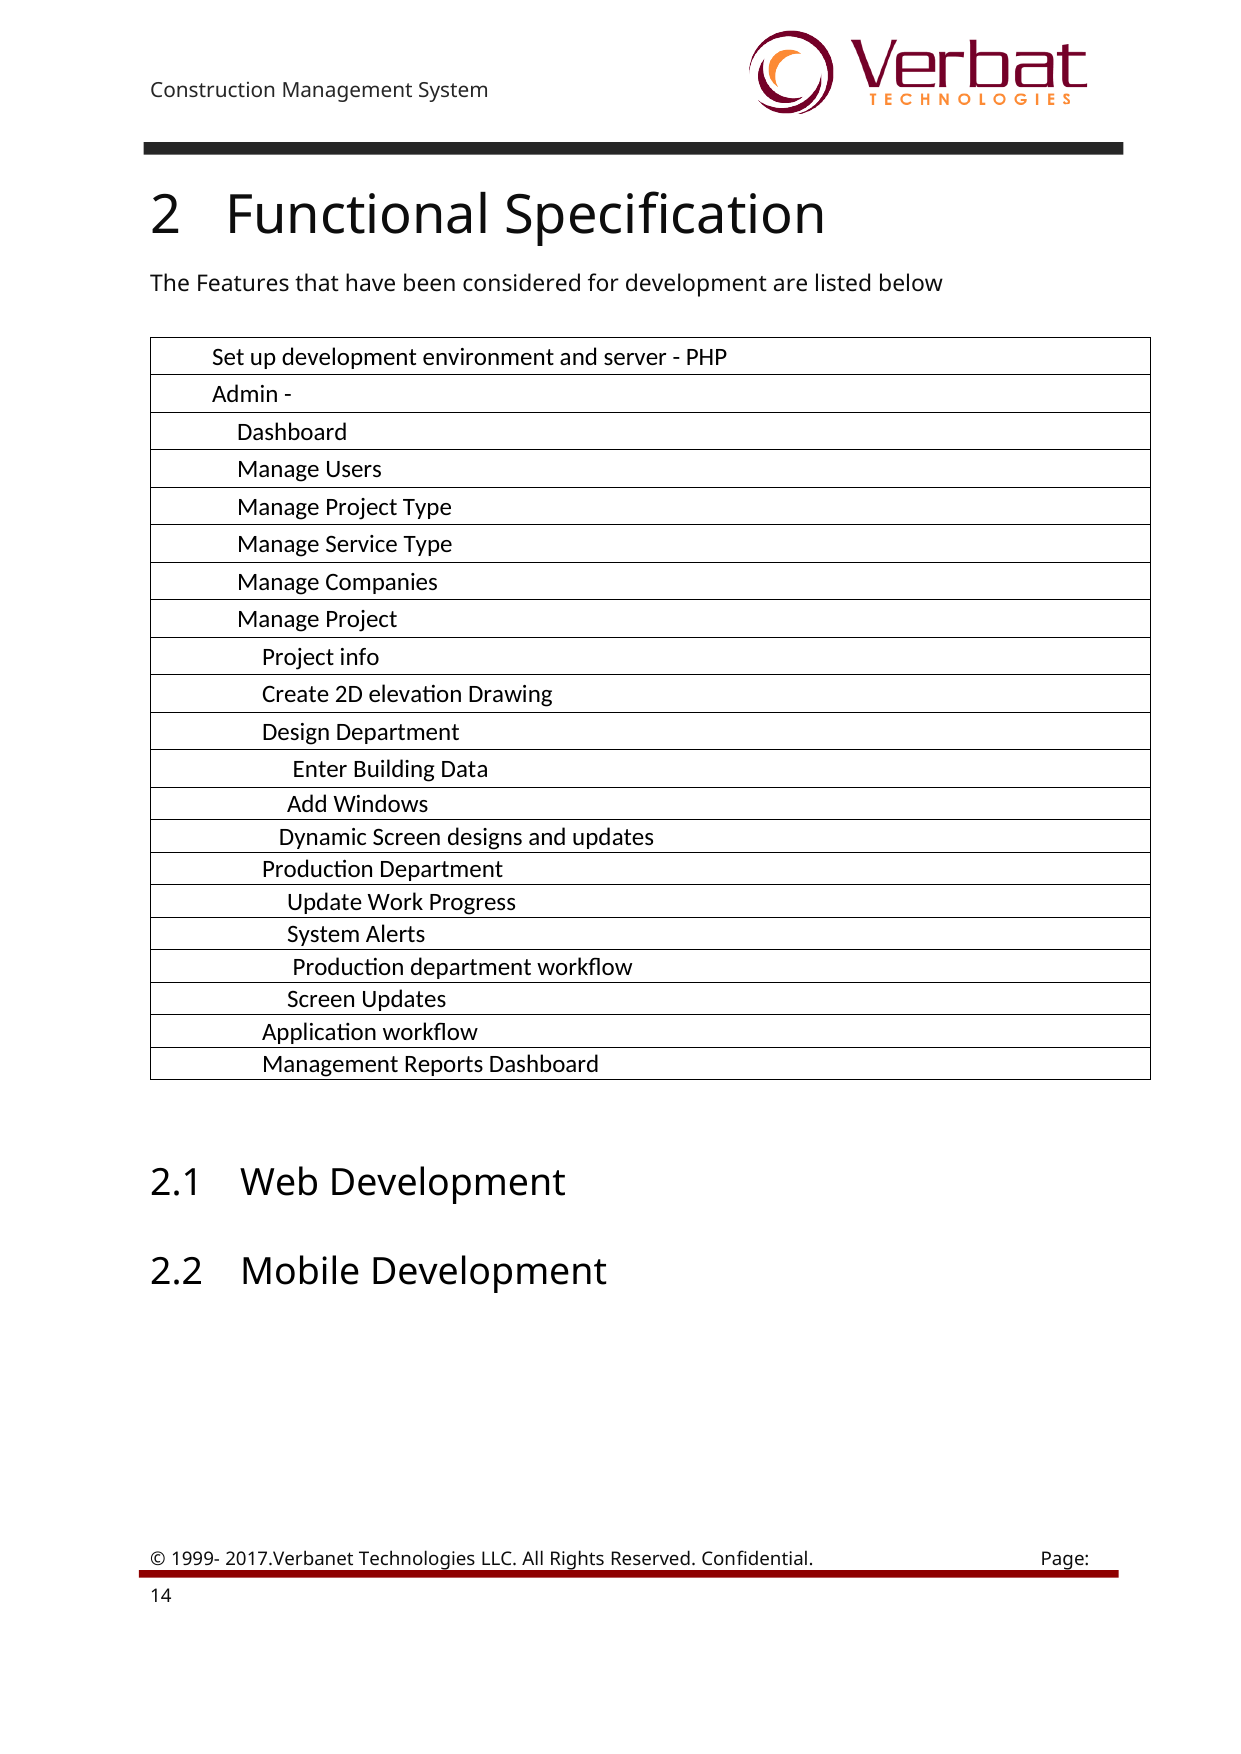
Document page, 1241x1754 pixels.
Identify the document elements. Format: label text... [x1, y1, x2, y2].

table_cell Admin - [151, 375, 1150, 412]
table_cell Dashboard [151, 413, 1150, 449]
table_cell Management Reports Dashboard [151, 1048, 1150, 1079]
picture [745, 26, 1089, 114]
table_cell Design Department [151, 713, 1150, 749]
subtitle Mobile Development [150, 1244, 1090, 1295]
table_cell Manage Users [151, 450, 1150, 487]
table_cell Application workflow [151, 1015, 1150, 1047]
text The Features that have been considered for development are listed below [150, 262, 1090, 299]
table_cell Manage Companies [151, 563, 1150, 599]
table_cell Create 2D elevation Drawing [151, 675, 1150, 712]
table_cell System Alerts [151, 918, 1150, 949]
table_cell Production Department [151, 853, 1150, 884]
table_cell Screen Updates [151, 983, 1150, 1014]
table_cell Manage Project Type [151, 488, 1150, 524]
table_header Set up development environment and server - PHP [151, 338, 1150, 374]
table_cell Add Windows [151, 788, 1150, 819]
table_cell Project info [151, 638, 1150, 674]
table_cell Dynamic Screen designs and updates [151, 820, 1150, 852]
table_cell Manage Project [151, 600, 1150, 637]
table_cell Update Work Progress [151, 885, 1150, 917]
subtitle Functional Specification [150, 176, 1090, 249]
table_cell Enter Building Data [151, 750, 1150, 787]
table_cell Manage Service Type [151, 525, 1150, 562]
subtitle Web Development [150, 1155, 1090, 1206]
table_cell Production department workflow [151, 950, 1150, 982]
